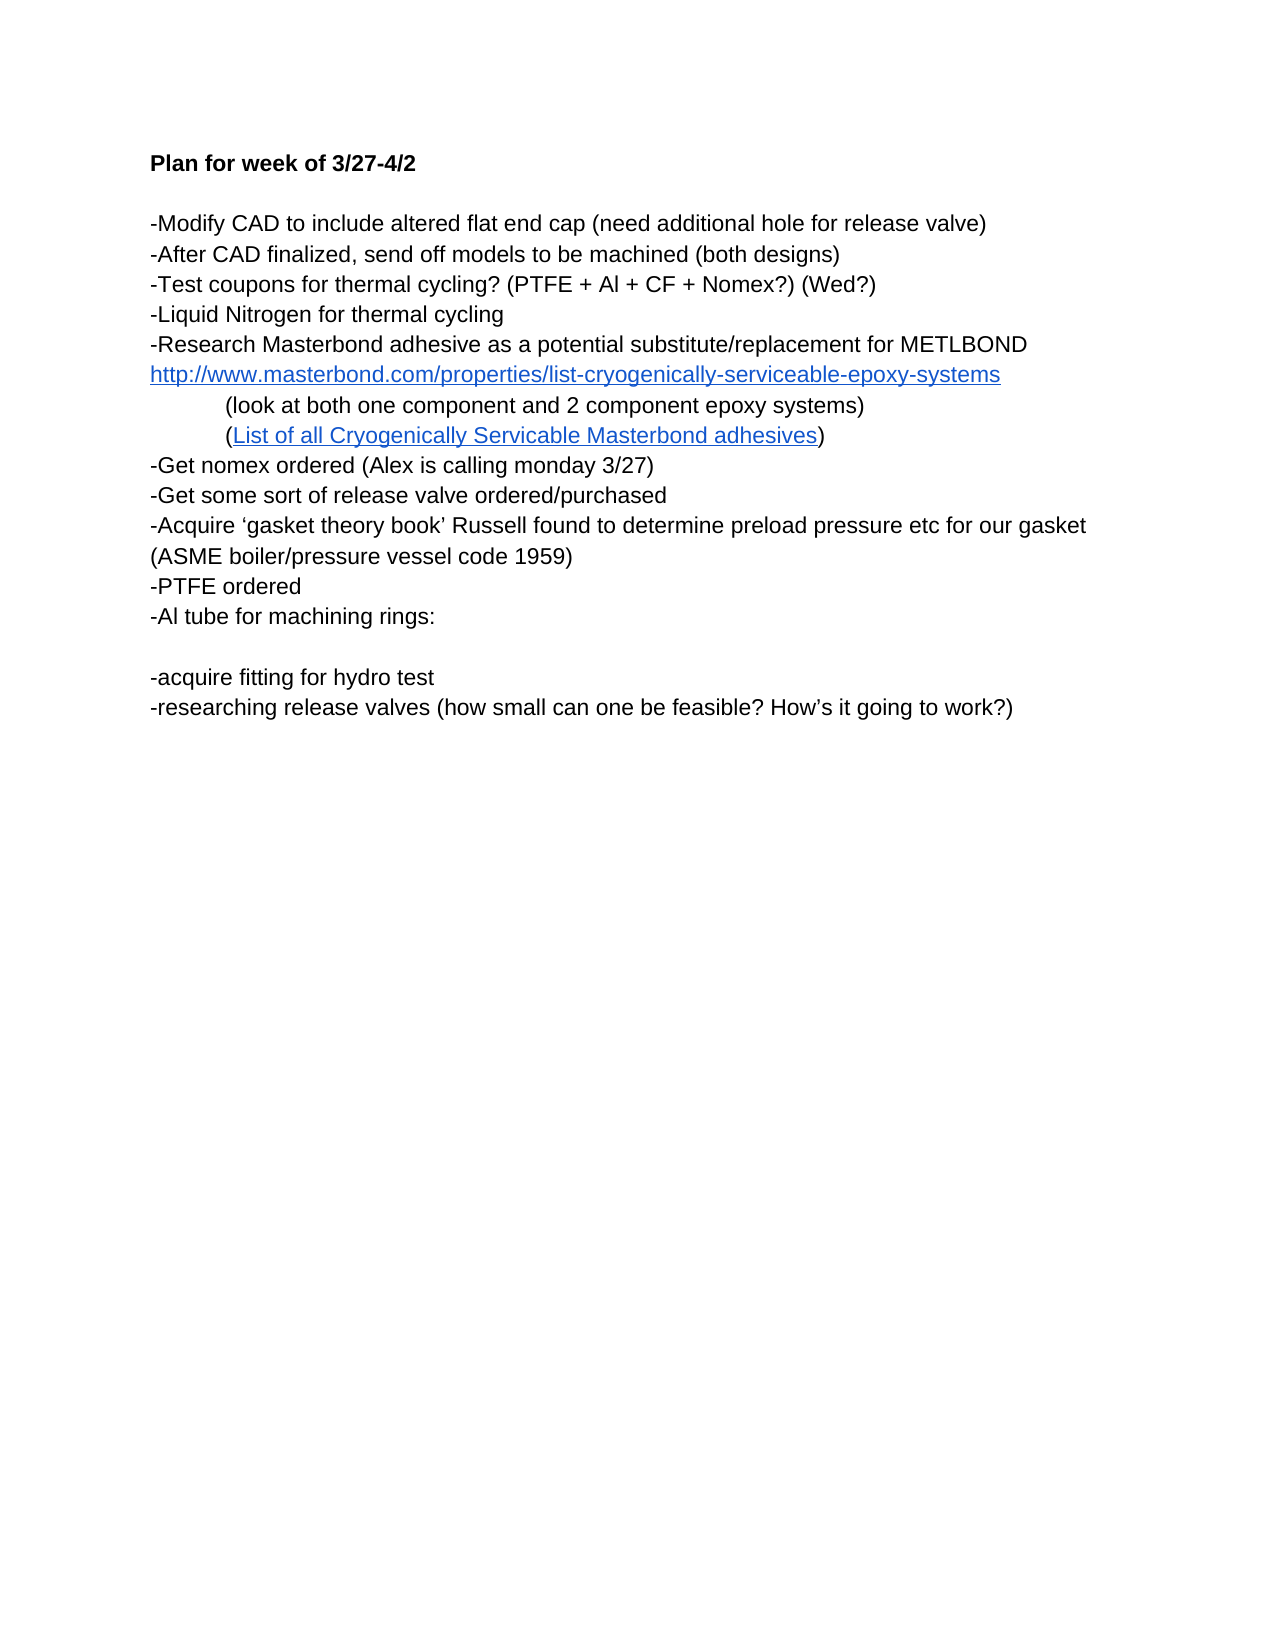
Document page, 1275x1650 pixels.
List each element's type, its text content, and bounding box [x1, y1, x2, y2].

text -Acquire ‘gasket theory book’ Russell found to determine preload pressure etc for our gasket (ASME boiler/pressure vessel code 1959) [150, 512, 1125, 569]
text -Research Masterbond adhesive as a potential substitute/replacement for METLBOND [150, 331, 1125, 358]
text -Get nomex ordered (Alex is calling monday 3/27) [150, 452, 1125, 478]
text -researching release valves (how small can one be feasible? How’s it going to work?) [150, 694, 1125, 720]
text -Liquid Nitrogen for thermal cycling [150, 301, 1125, 327]
text -PTFE ordered [150, 573, 1125, 599]
text -After CAD finalized, send off models to be machined (both designs) [150, 241, 1125, 267]
text (List of all Cryogenically Servicable Masterbond adhesives) [150, 422, 1125, 448]
text -Test coupons for thermal cycling? (PTFE + Al + CF + Nomex?) (Wed?) [150, 271, 1125, 297]
text -Al tube for machining rings: [150, 603, 1125, 629]
text -Get some sort of release valve ordered/purchased [150, 482, 1125, 509]
text -acquire fitting for hydro test [150, 663, 1125, 690]
text http://www.masterbond.com/properties/list-cryogenically-serviceable-epoxy-systems [150, 361, 1125, 388]
text -Modify CAD to include altered flat end cap (need additional hole for release valve) [150, 210, 1125, 237]
text (look at both one component and 2 component epoxy systems) [150, 392, 1125, 418]
text Plan for week of 3/27-4/2 [150, 150, 1125, 176]
